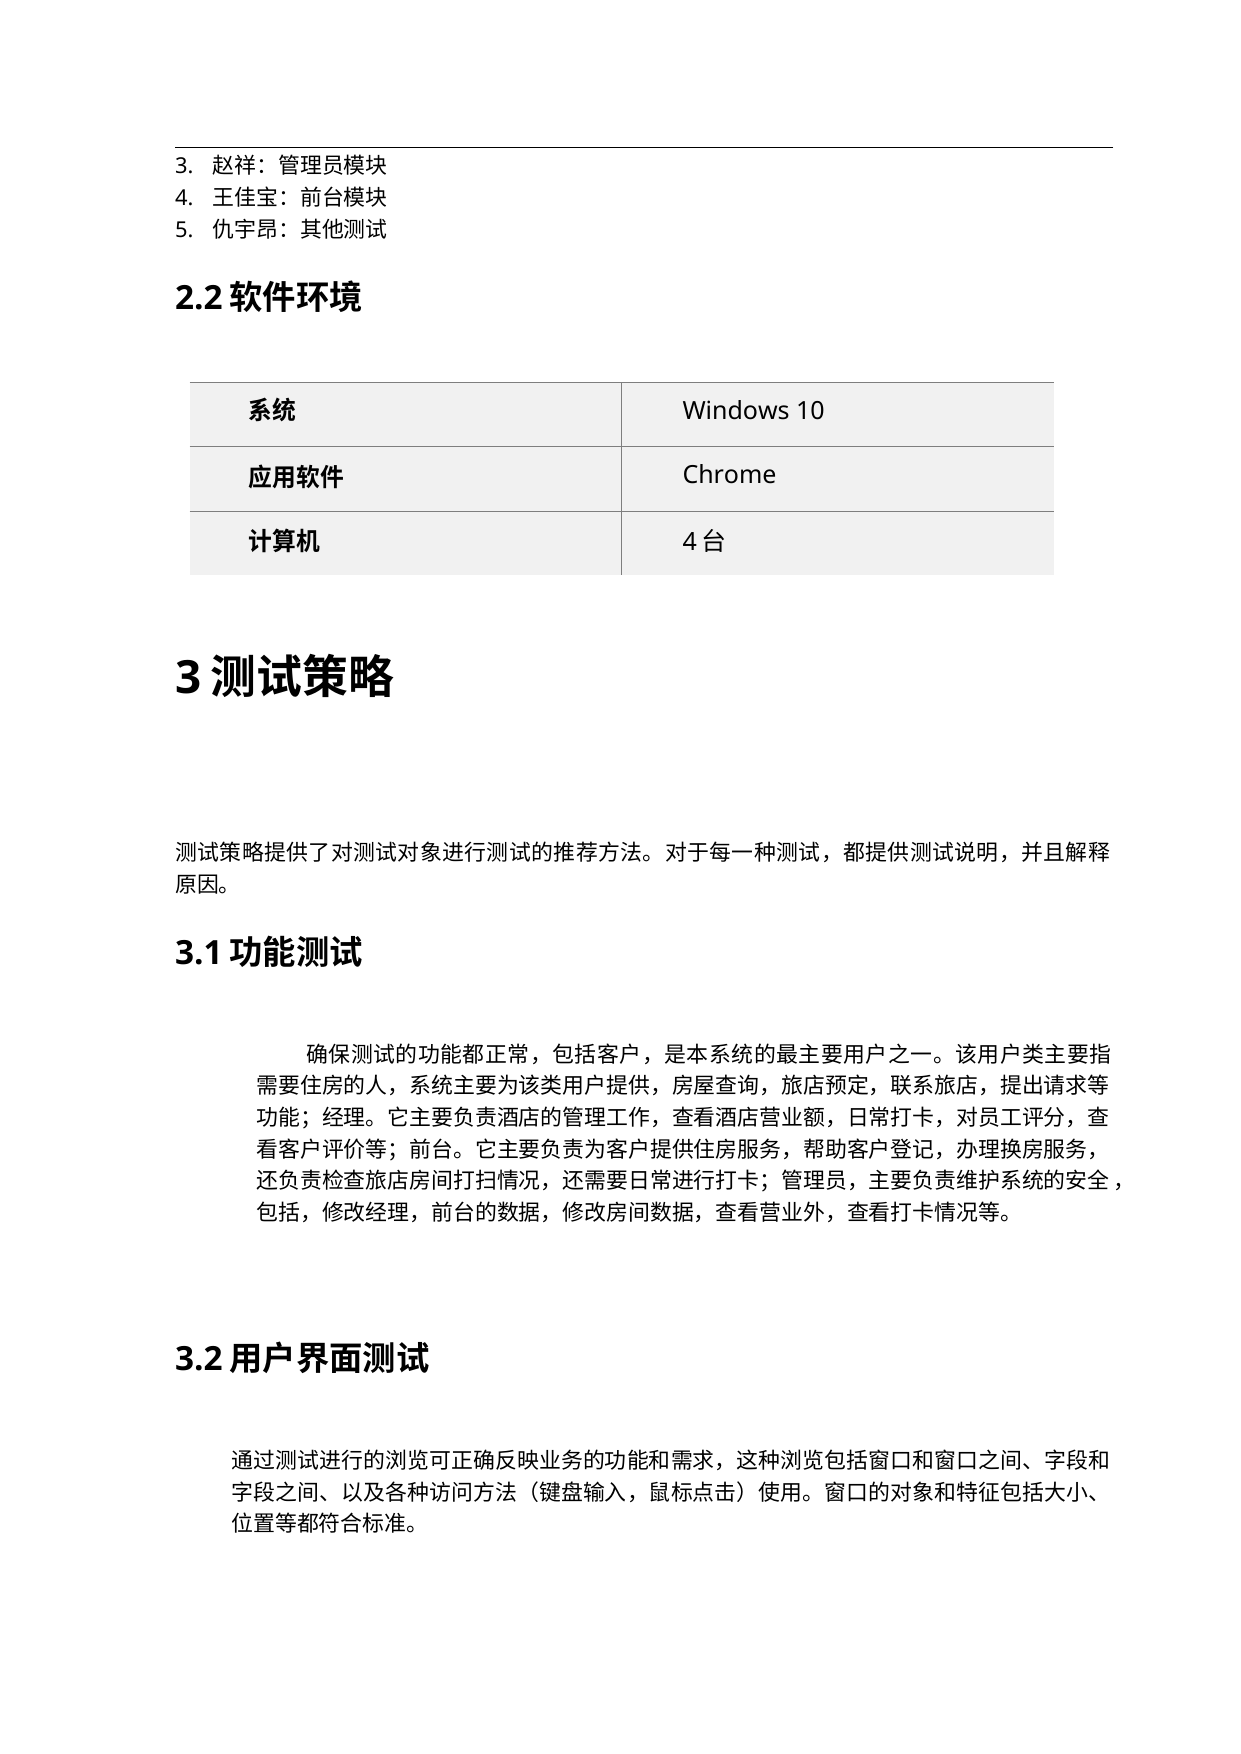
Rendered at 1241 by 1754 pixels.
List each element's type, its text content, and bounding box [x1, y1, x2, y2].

table_cell 计算机 [190, 512, 621, 575]
list 通过测试进行的浏览可正确反映业务的功能和需求，这种浏览包括窗口和窗口之间、字段和字段之间、以及各种访问方法（键盘输入，鼠标点击）使用。窗口的对象和特征包括大小、位置等都符合标准。 [231, 1443, 1113, 1538]
table_cell 4台 [622, 512, 1054, 575]
table_cell Chrome [622, 447, 1054, 511]
subtitle 2.2软件环境 [175, 271, 1113, 319]
table_header Windows 10 [622, 383, 1054, 446]
subtitle 3.1功能测试 [175, 926, 1113, 974]
text 测试策略提供了对测试对象进行测试的推荐方法。对于每一种测试，都提供测试说明，并且解释原因。 [175, 835, 1113, 899]
list 仇宇昂：其他测试 [175, 212, 1113, 244]
subtitle 3测试策略 [175, 641, 1113, 707]
subtitle 3.2用户界面测试 [175, 1332, 1113, 1381]
list 王佳宝：前台模块 [175, 180, 1113, 212]
table_header 系统 [190, 383, 621, 446]
table_cell 应用软件 [190, 447, 621, 511]
list 赵祥：管理员模块 [175, 148, 1113, 180]
list 确保测试的功能都正常，包括客户，是本系统的最主要用户之一。该用户类主要指需要住房的人，系统主要为该类用户提供，房屋查询，旅店预定，联系旅店，提出请求等功能；经理。它主要负责酒店的管理工作，查看酒店营业额，日常打卡，对员工评分，查看客户评价等；前台。它主要负责为客户提供住房服务，帮助客户登记，办理换房服务，还负责检查旅店房间打扫情况，还需要日常进行打卡；管理员，主要负责维护系统的安全，包括，修改经理，前台的数据，修改房间数据，查看营业外，查看打卡情况等。 [256, 1037, 1113, 1227]
